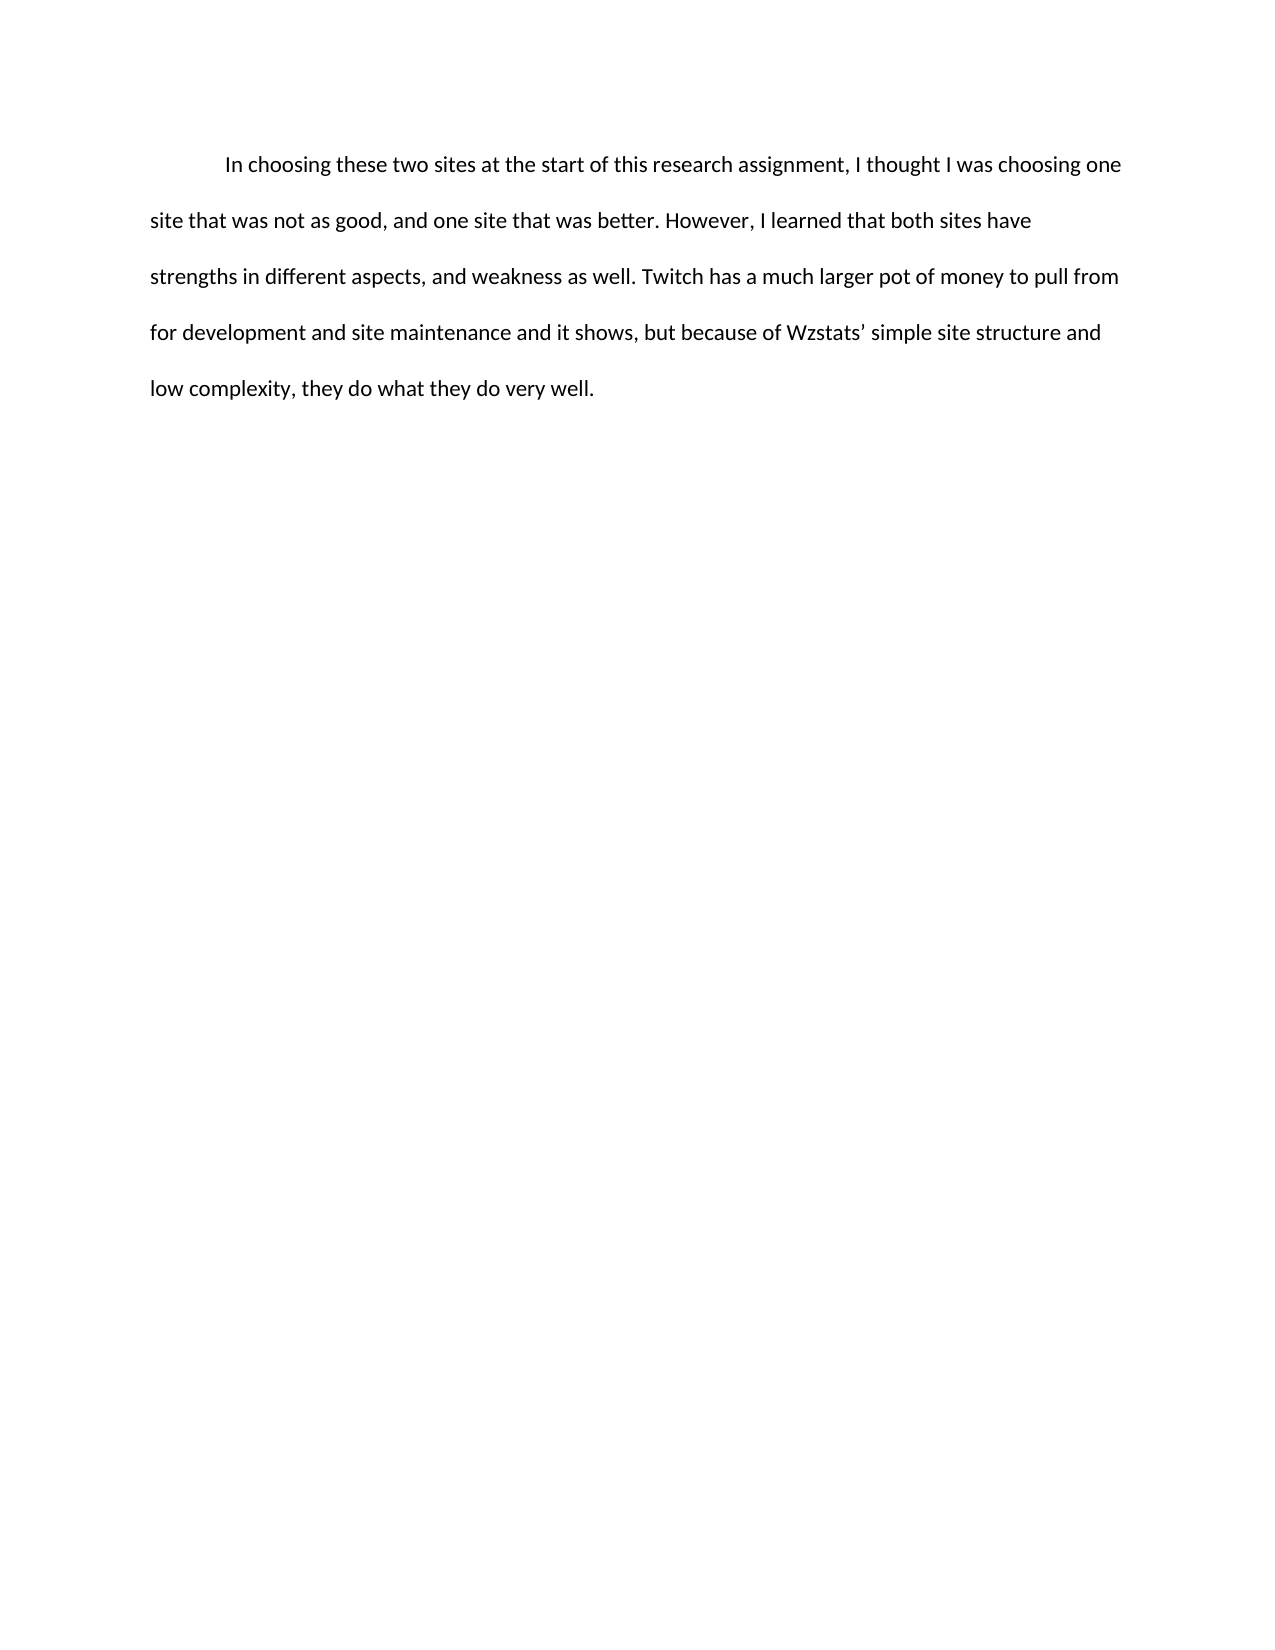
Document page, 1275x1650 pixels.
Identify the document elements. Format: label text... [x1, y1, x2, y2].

text In choosing these two sites at the start of this research assignment, I thought I was choosing one site that was not as good, and one site that was better. However, I learned that both sites have strengths in different aspects, and weakness as well. Twitch has a much larger pot of money to pull from for development and site maintenance and it shows, but because of Wzstats’ simple site structure and low complexity, they do what they do very well. [150, 150, 1125, 402]
